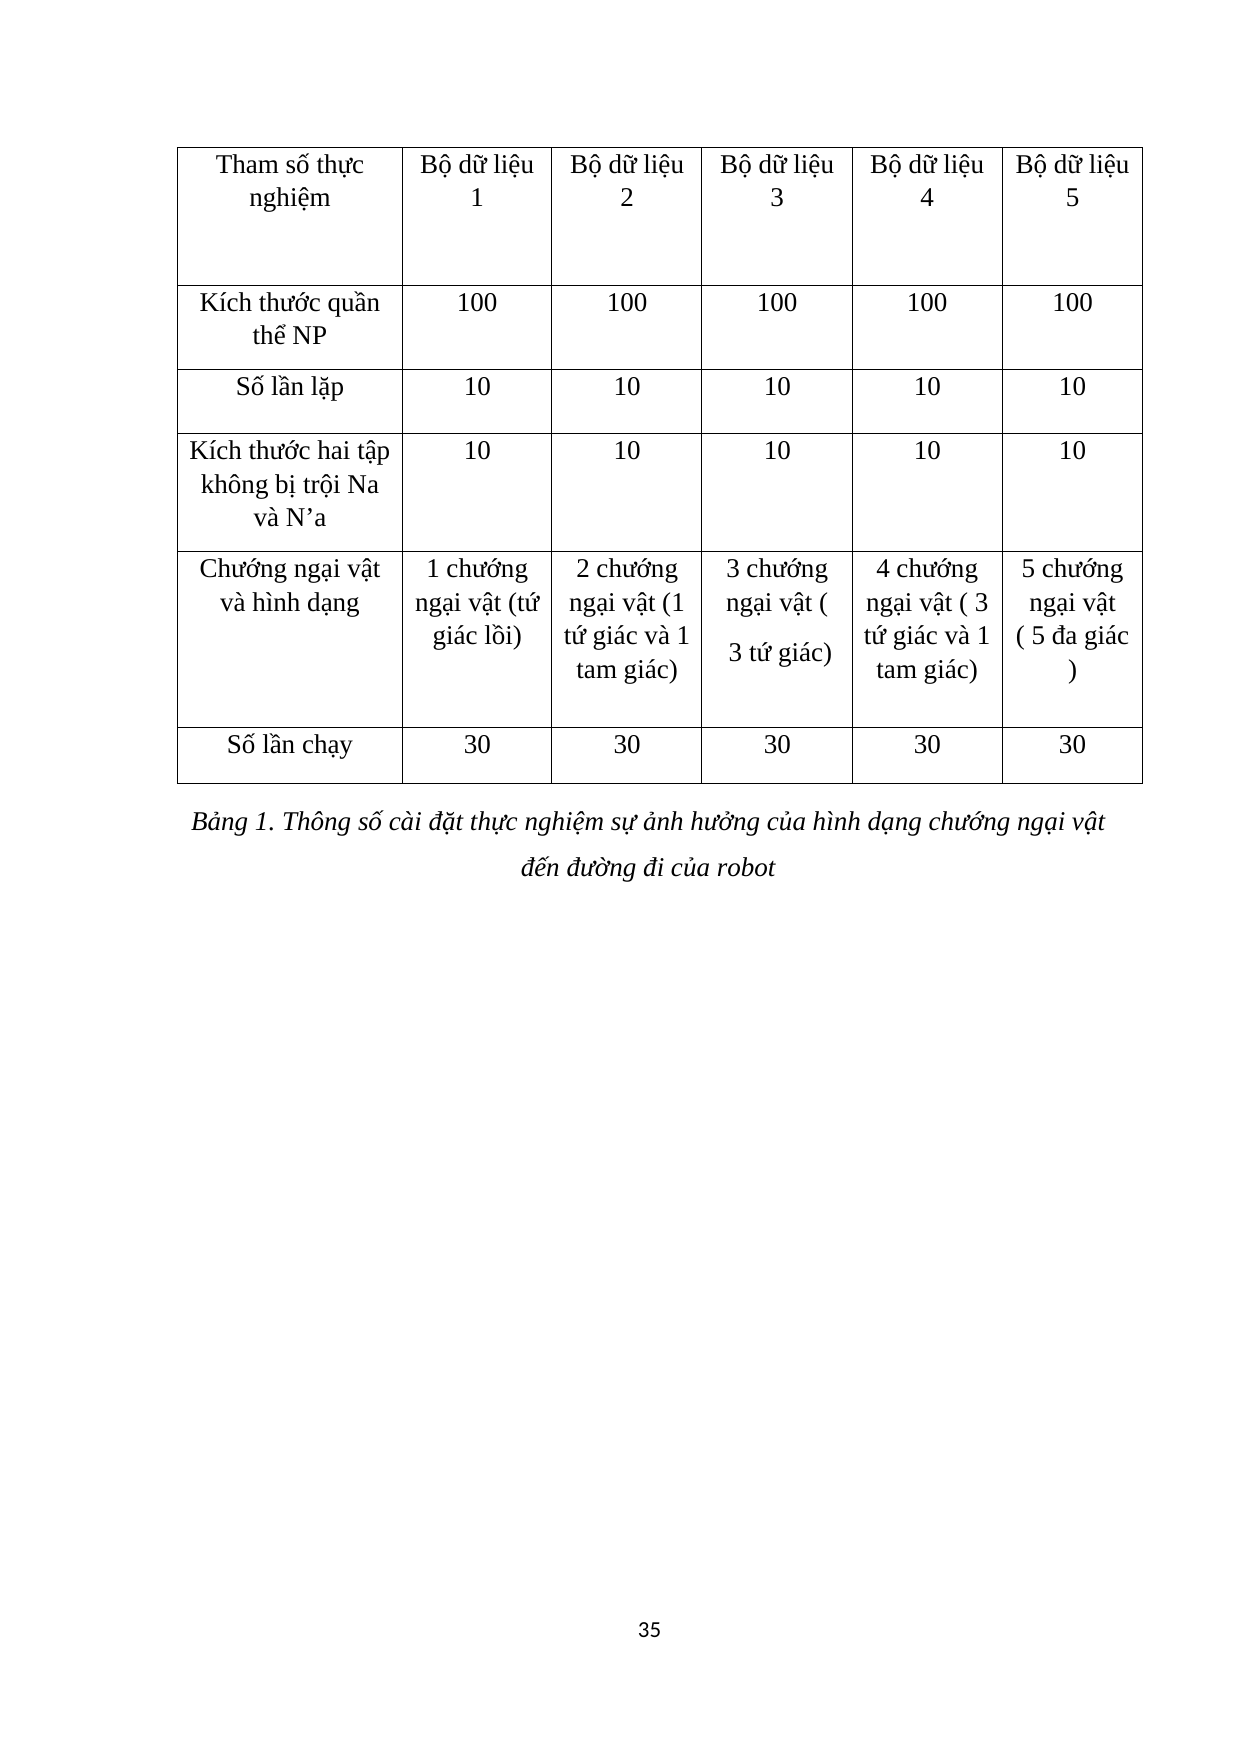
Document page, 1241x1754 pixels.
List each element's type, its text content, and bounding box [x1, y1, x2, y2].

table_cell 100 [403, 286, 551, 369]
table_cell 100 [853, 286, 1002, 369]
table_cell 30 [552, 728, 701, 783]
table_cell 10 [403, 434, 551, 551]
table_cell 10 [853, 370, 1002, 433]
table_cell 10 [702, 434, 852, 551]
table_cell 10 [552, 370, 701, 433]
table_cell 5 chướng ngại vật ( 5 đa giác ) [1003, 552, 1142, 727]
table_header Bộ dữ liệu 4 [853, 148, 1002, 285]
table_cell 30 [702, 728, 852, 783]
table_cell 2 chướng ngại vật (1 tứ giác và 1 tam giác) [552, 552, 701, 727]
table_cell 10 [853, 434, 1002, 551]
table_header Bộ dữ liệu 3 [702, 148, 852, 285]
table_header Bộ dữ liệu 2 [552, 148, 701, 285]
table_cell Kích thước hai tập không bị trội Na và N’a [178, 434, 402, 551]
table_cell 100 [552, 286, 701, 369]
table_header Bộ dữ liệu 1 [403, 148, 551, 285]
table_cell 30 [1003, 728, 1142, 783]
text Bảng 1. Thông số cài đặt thực nghiệm sự ảnh hưởng của hình dạng chướng ngại vật đến đường đi của robot [177, 805, 1122, 883]
table_cell Số lần chạy [178, 728, 402, 783]
table_cell 3 chướng ngại vật ( 3 tứ giác) [702, 552, 852, 727]
table_cell 10 [1003, 370, 1142, 433]
table_header Tham số thực nghiệm [178, 148, 402, 285]
table_cell 10 [1003, 434, 1142, 551]
table_cell 1 chướng ngại vật (tứ giác lồi) [403, 552, 551, 727]
table_cell Số lần lặp [178, 370, 402, 433]
table_cell Kích thước quần thể NP [178, 286, 402, 369]
table_cell 10 [403, 370, 551, 433]
table_cell 30 [853, 728, 1002, 783]
table_cell 100 [702, 286, 852, 369]
table_cell 30 [403, 728, 551, 783]
table_cell 4 chướng ngại vật ( 3 tứ giác và 1 tam giác) [853, 552, 1002, 727]
table_cell 10 [702, 370, 852, 433]
table_cell 100 [1003, 286, 1142, 369]
table_cell 10 [552, 434, 701, 551]
table_header Bộ dữ liệu 5 [1003, 148, 1142, 285]
table_cell Chướng ngại vật và hình dạng [178, 552, 402, 727]
